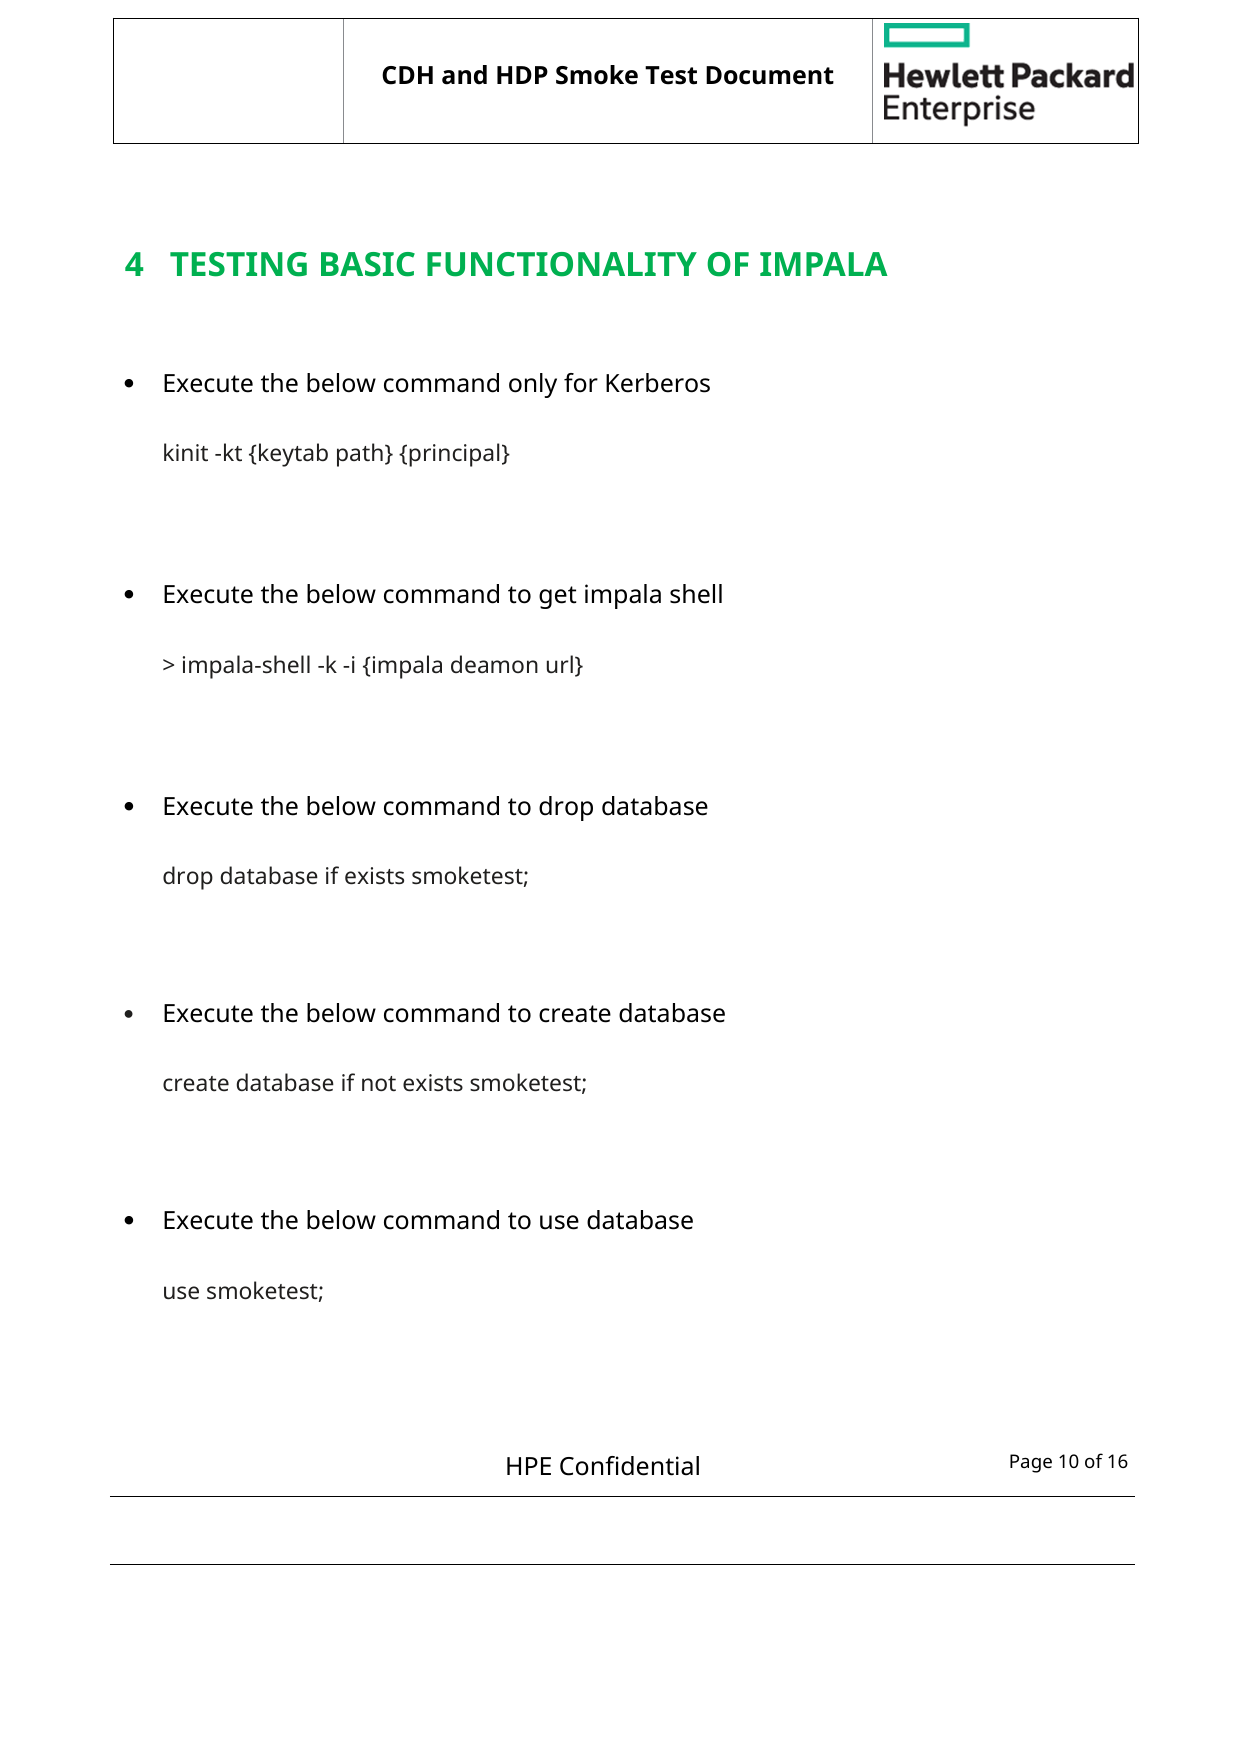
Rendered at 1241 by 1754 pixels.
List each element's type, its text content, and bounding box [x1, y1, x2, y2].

subtitle Testing basic Functionality of Impala [124, 241, 1150, 286]
list Execute the below command only for Kerberos [124, 365, 1150, 399]
text kinit -kt {keytab path} {principal} [162, 437, 1150, 468]
text drop database if exists smoketest; [162, 860, 1150, 891]
list Execute the below command to drop database [124, 788, 1150, 822]
list Execute the below command to create database [124, 996, 1150, 1029]
text > impala-shell -k -i {impala deamon url} [162, 649, 1150, 680]
text create database if not exists smoketest; [162, 1067, 1150, 1099]
list Execute the below command to get impala shell [124, 577, 1150, 611]
list Execute the below command to use database [124, 1203, 1150, 1237]
text use smoketest; [162, 1275, 1150, 1306]
